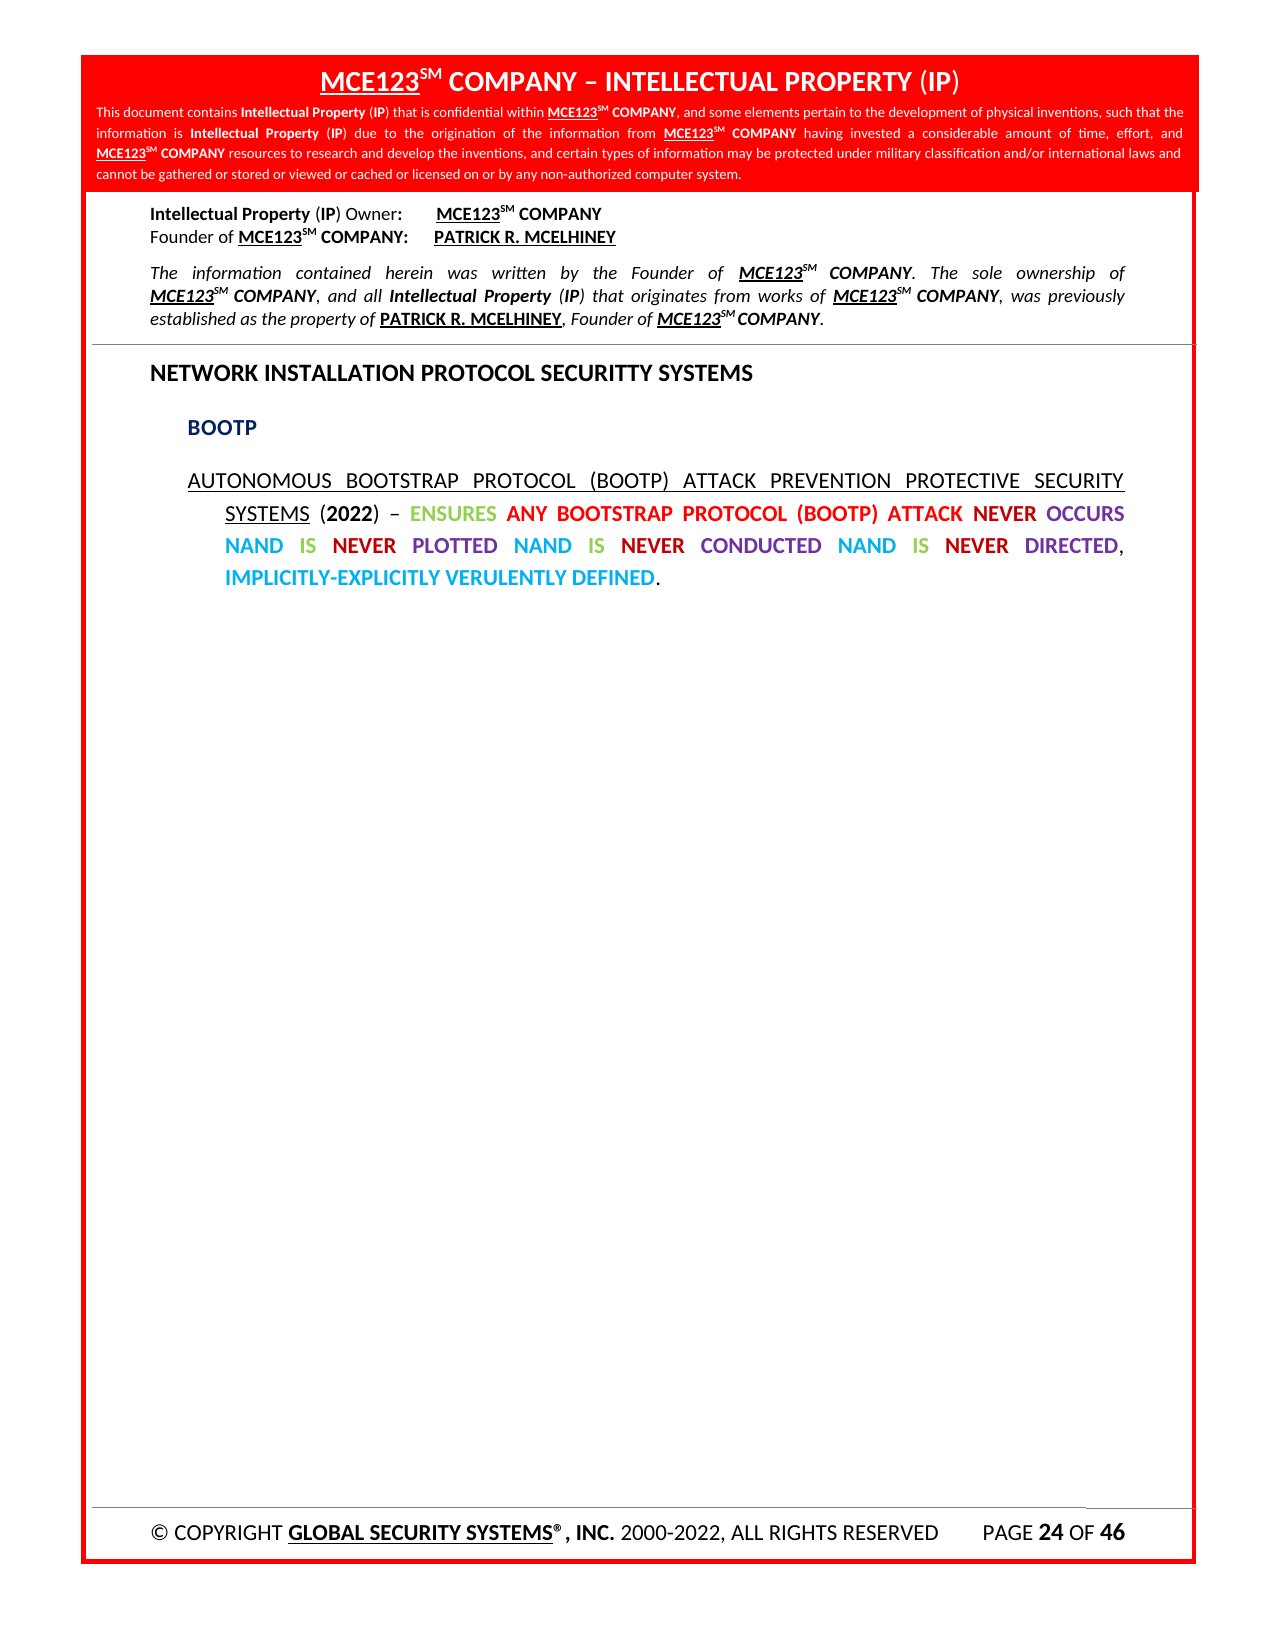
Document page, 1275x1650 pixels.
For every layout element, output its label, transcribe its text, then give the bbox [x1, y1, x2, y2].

text AUTONOMOUS BOOTSTRAP PROTOCOL (BOOTP) ATTACK PREVENTION PROTECTIVE SECURITY SYSTEMS (2022) – ENSURES ANY BOOTSTRAP PROTOCOL (BOOTP) ATTACK NEVER OCCURS NAND IS NEVER PLOTTED NAND IS NEVER CONDUCTED NAND IS NEVER DIRECTED, IMPLICITLY-EXPLICITLY VERULENTLY DEFINED. [187, 466, 1125, 491]
text BOOTP [187, 413, 1125, 441]
text NETWORK INSTALLATION PROTOCOL SECURITTY SYSTEMS [150, 358, 1125, 388]
text AUTONOMOUS BOOTSTRAP PROTOCOL (BOOTP) ATTACK PREVENTION PROTECTIVE SECURITY SYSTEMS (2022) – ENSURES ANY BOOTSTRAP PROTOCOL (BOOTP) ATTACK NEVER OCCURS NAND IS NEVER PLOTTED NAND IS NEVER CONDUCTED NAND IS NEVER DIRECTED, IMPLICITLY-EXPLICITLY VERULENTLY DEFINED. [187, 492, 1125, 591]
